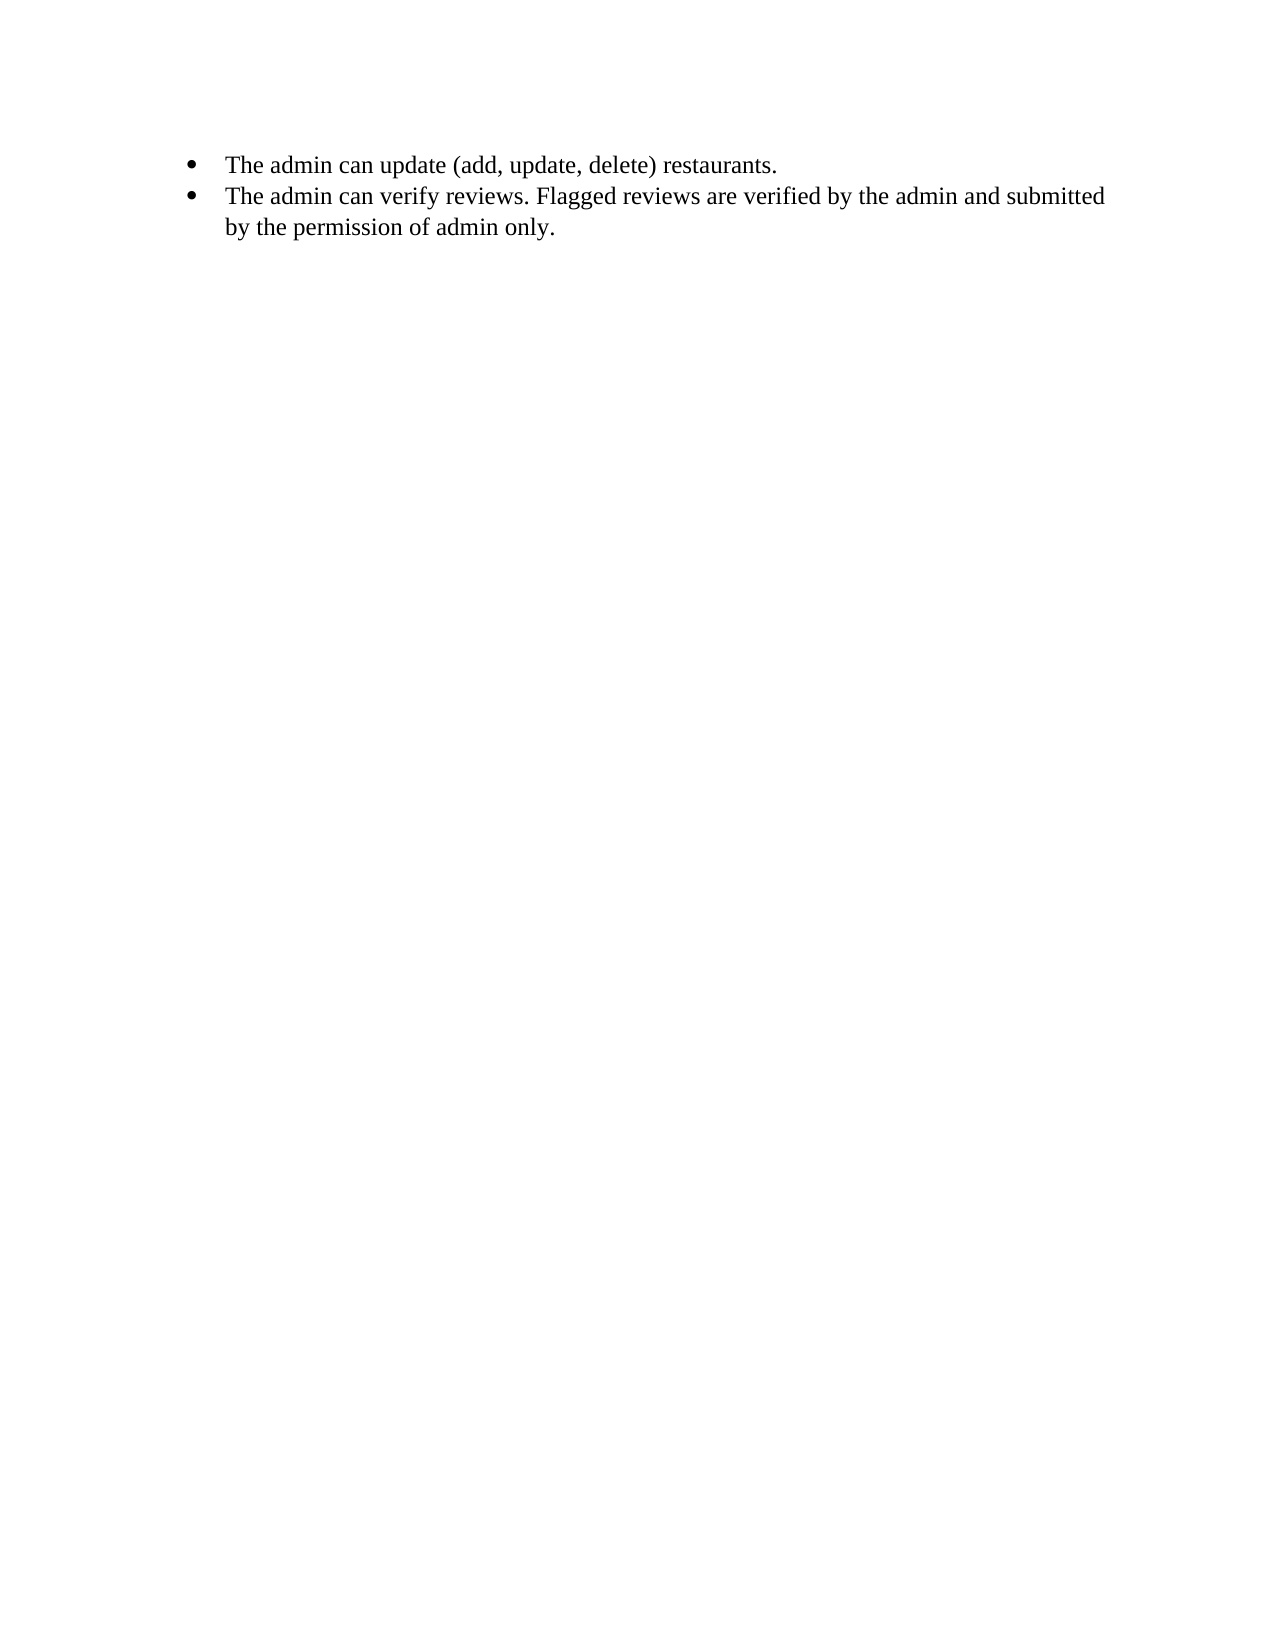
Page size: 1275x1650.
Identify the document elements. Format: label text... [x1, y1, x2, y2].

list The admin can verify reviews. Flagged reviews are verified by the admin and submitted by the permission of admin only. [187, 181, 1125, 241]
list The admin can update (add, update, delete) restaurants. [187, 150, 1125, 179]
